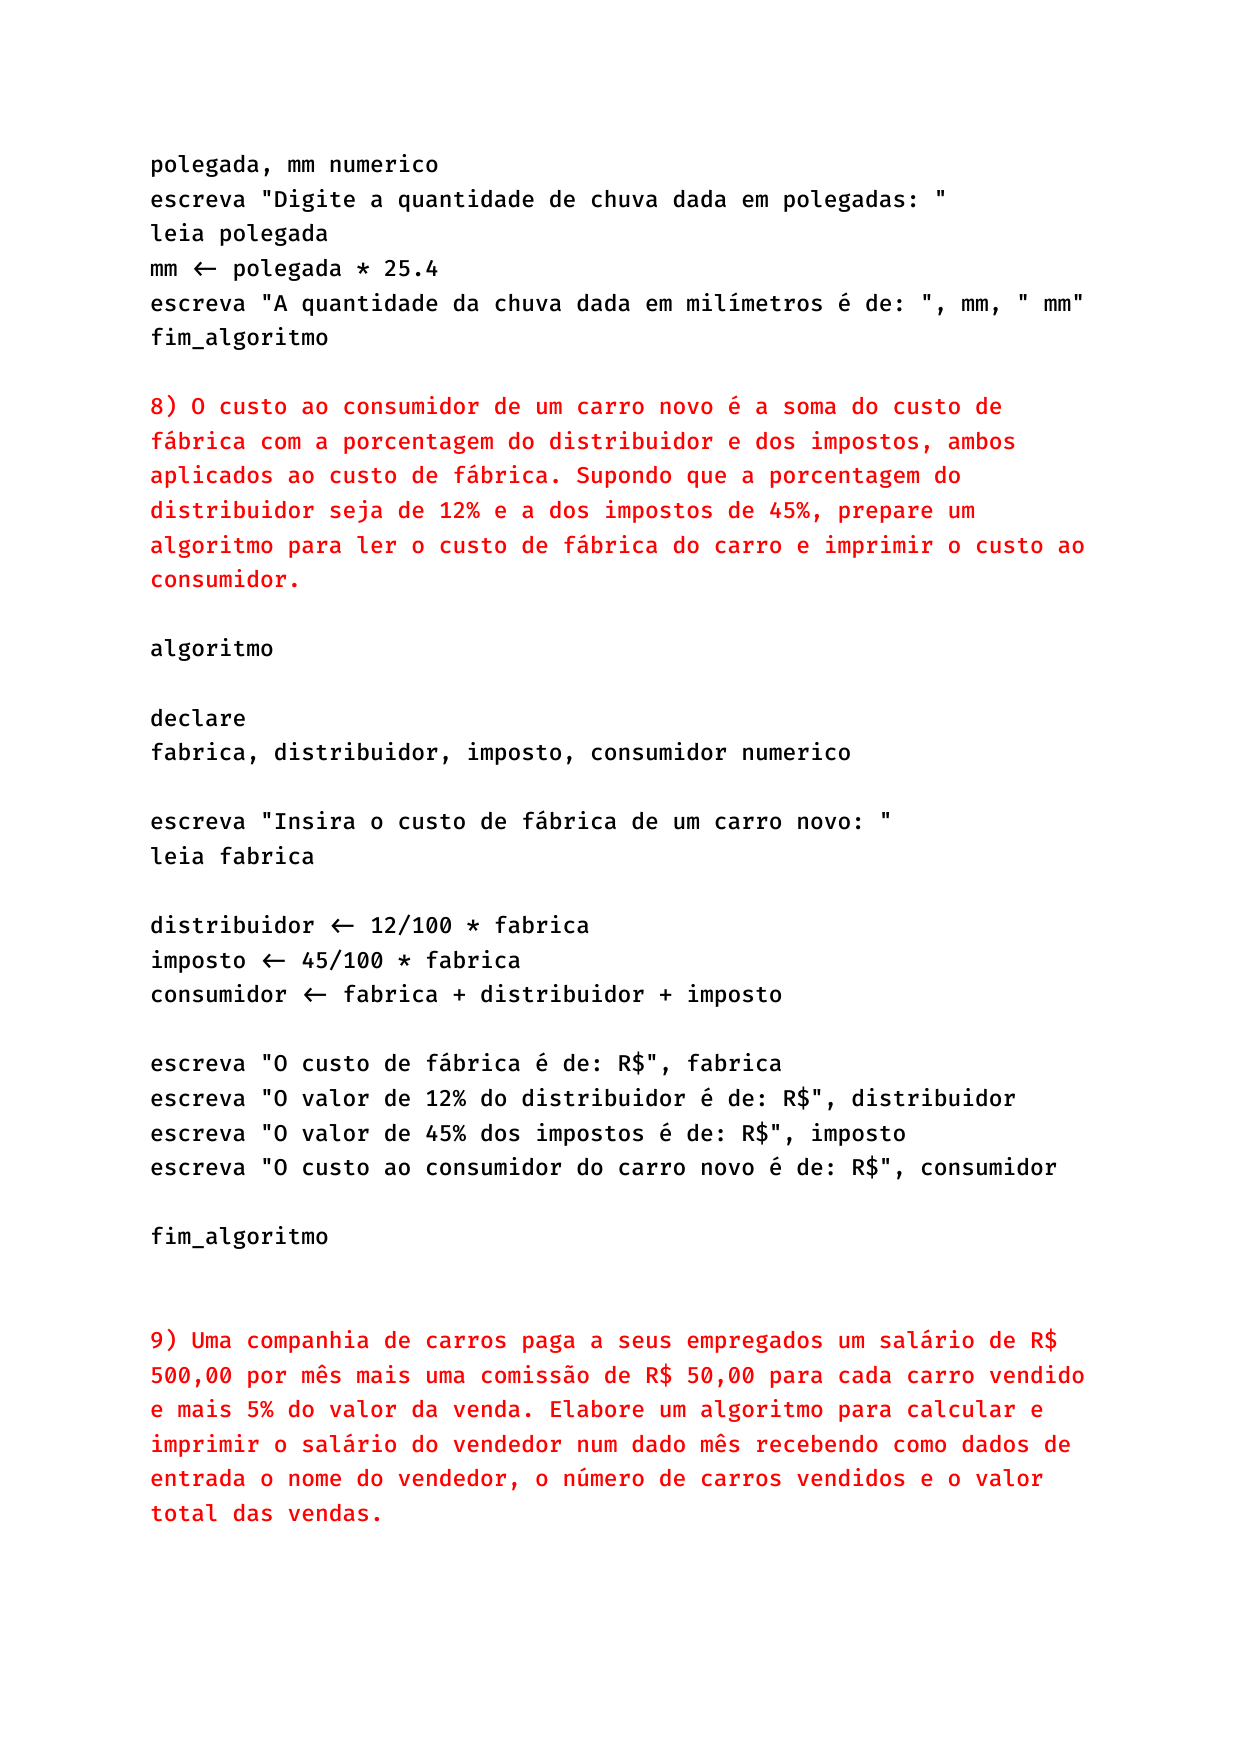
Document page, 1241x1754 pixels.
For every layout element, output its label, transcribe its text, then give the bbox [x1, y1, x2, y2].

text escreva "Digite a quantidade de chuva dada em polegadas: " [150, 184, 1090, 215]
text escreva "O custo ao consumidor do carro novo é de: R$", consumidor [150, 1153, 1090, 1183]
text imposto <- 45/100 * fabrica [150, 945, 1090, 976]
text escreva "O custo de fábrica é de: R$", fabrica [150, 1049, 1090, 1079]
text consumidor <- fabrica + distribuidor + imposto [150, 980, 1090, 1010]
text fabrica, distribuidor, imposto, consumidor numerico [150, 738, 1090, 768]
text 8) O custo ao consumidor de um carro novo é a soma do custo de fábrica com a porcentagem do distribuidor e dos impostos, ambos aplicados ao custo de fábrica. Supondo que a porcentagem do distribuidor seja de 12% e a dos impostos de 45%, prepare um algoritmo para ler o custo de fábrica do carro e imprimir o custo ao consumidor. [150, 392, 1090, 595]
text algoritmo [150, 634, 1090, 664]
text escreva "O valor de 45% dos impostos é de: R$", imposto [150, 1118, 1090, 1148]
text fim_algoritmo [150, 1222, 1090, 1252]
text escreva "A quantidade da chuva dada em milímetros é de: ", mm, " mm" [150, 288, 1090, 318]
text polegada, mm numerico [150, 150, 1090, 180]
text 9) Uma companhia de carros paga a seus empregados um salário de R$ 500,00 por mês mais uma comissão de R$ 50,00 para cada carro vendido e mais 5% do valor da venda. Elabore um algoritmo para calcular e imprimir o salário do vendedor num dado mês recebendo como dados de entrada o nome do vendedor, o número de carros vendidos e o valor total das vendas. [150, 1326, 1090, 1529]
text declare [150, 703, 1090, 733]
text fim_algoritmo [150, 323, 1090, 353]
text leia polegada [150, 219, 1090, 249]
text escreva "Insira o custo de fábrica de um carro novo: " [150, 807, 1090, 837]
text mm <- polegada * 25.4 [150, 254, 1090, 284]
text distribuidor <- 12/100 * fabrica [150, 911, 1090, 941]
text escreva "O valor de 12% do distribuidor é de: R$", distribuidor [150, 1084, 1090, 1114]
text leia fabrica [150, 842, 1090, 872]
